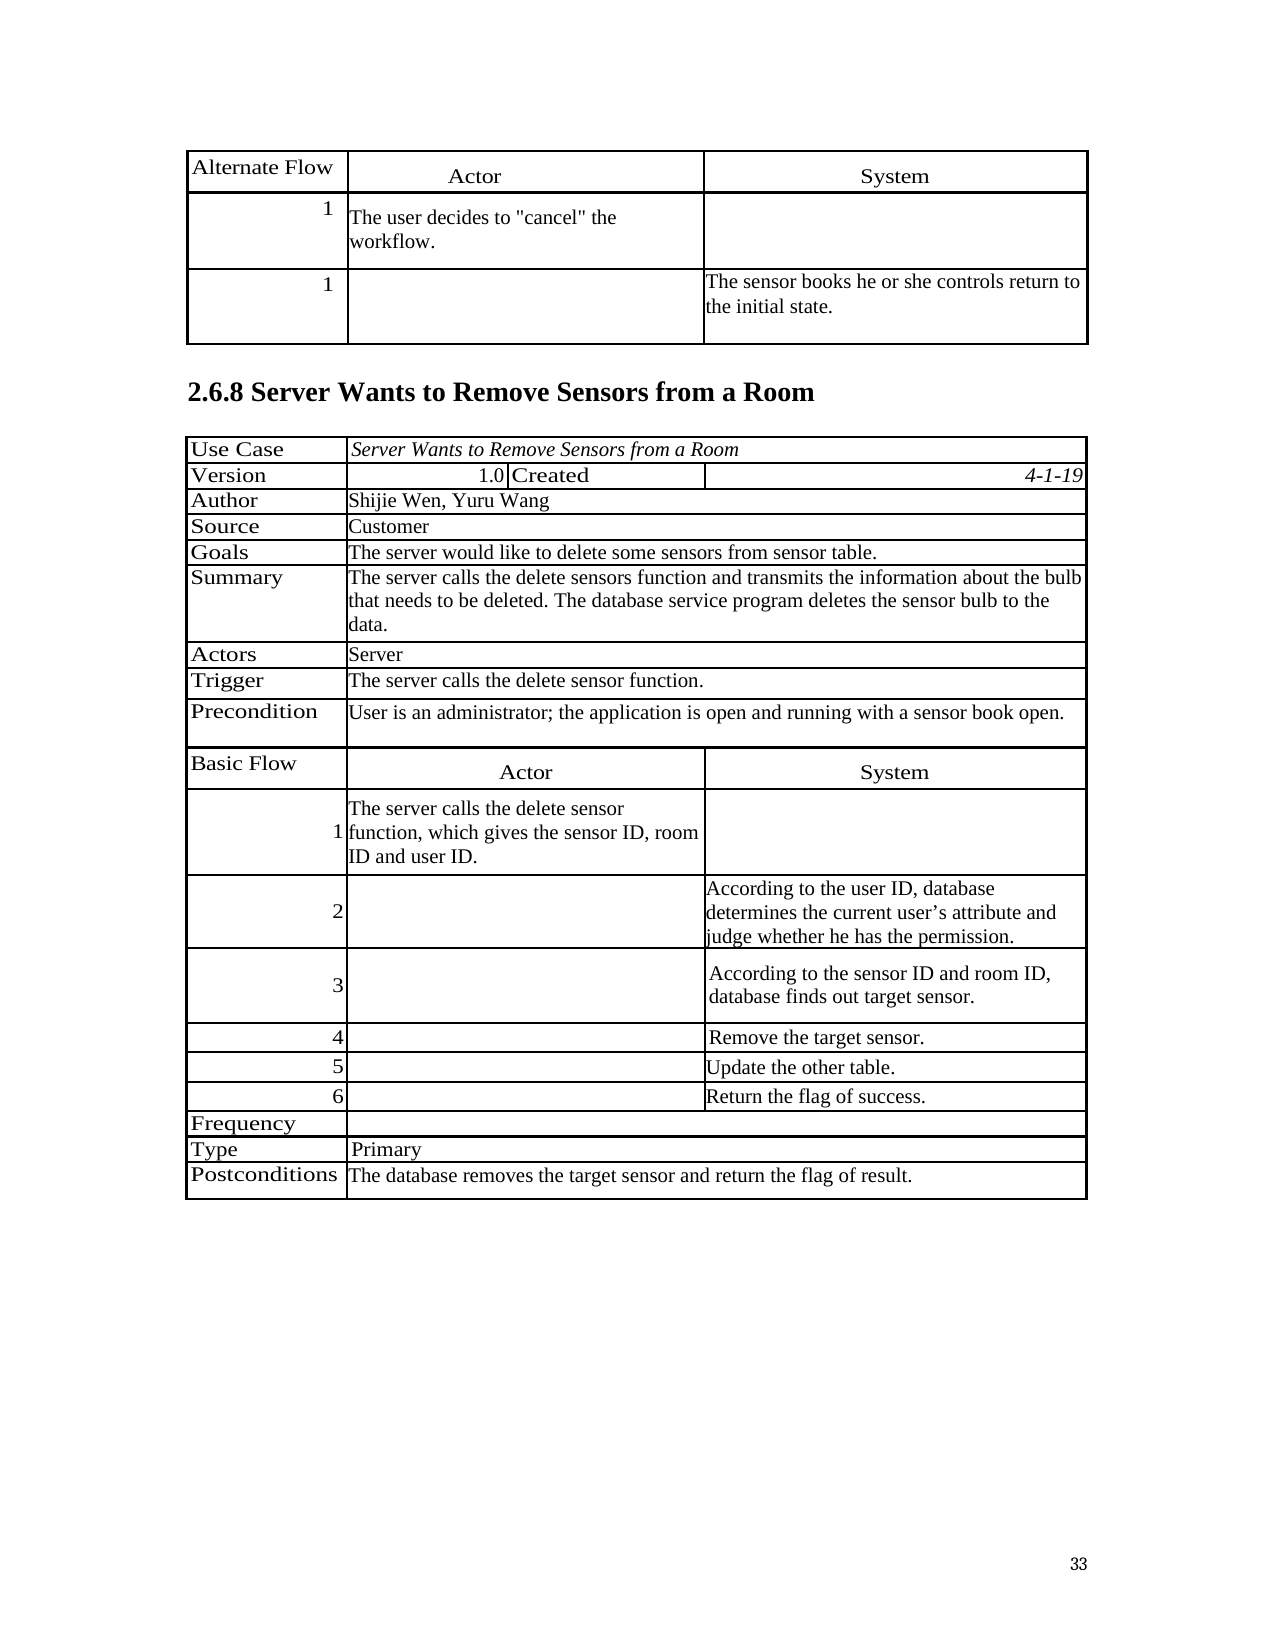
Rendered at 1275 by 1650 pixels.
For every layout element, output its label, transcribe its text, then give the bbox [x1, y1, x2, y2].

table_header Use Case [188, 438, 346, 462]
table_cell The server calls the delete sensor function. [348, 669, 1085, 698]
table_cell Update the other table. [706, 1053, 1085, 1081]
table_cell The server calls the delete sensor function, which gives the sensor ID, room ID and user ID. [348, 790, 704, 874]
table_cell Customer [348, 515, 1085, 539]
table_cell Remove the target sensor. [706, 1024, 1085, 1051]
table_cell The server would like to delete some sensors from sensor table. [348, 541, 1085, 564]
table_cell Server [348, 643, 1085, 667]
table_cell 1 [189, 270, 347, 343]
table_cell [706, 790, 1085, 874]
table_cell 1 [188, 790, 346, 874]
table_cell Author [188, 490, 346, 513]
table_cell 6 [188, 1083, 346, 1110]
table_header Server Wants to Remove Sensors from a Room [348, 438, 1085, 462]
table_cell Alternate Flow [189, 152, 347, 191]
table_cell [348, 949, 704, 1022]
table_cell The database removes the target sensor and return the flag of result. [348, 1163, 1085, 1198]
subtitle 2.6.8 Server Wants to Remove Sensors from a Room [187, 374, 1087, 407]
table_cell 1.0 [348, 464, 507, 487]
table_cell According to the sensor ID and room ID, database finds out target sensor. [706, 949, 1085, 1022]
table_cell According to the user ID, database determines the current user’s attribute and judge whether he has the permission. [706, 876, 1085, 947]
table_cell Actor [348, 749, 704, 788]
table_cell Shijie Wen, Yuru Wang [348, 490, 1085, 513]
table_cell [348, 1112, 1085, 1135]
table_cell Created [509, 464, 704, 487]
table_cell Basic Flow [188, 749, 346, 788]
table_cell [348, 1083, 704, 1110]
table_cell 3 [188, 949, 346, 1022]
table_cell Source [188, 515, 346, 539]
table_cell User is an administrator; the application is open and running with a sensor book open. [348, 700, 1085, 746]
table_cell The user decides to "cancel" the workflow. [349, 194, 703, 267]
table_cell 4 [188, 1024, 346, 1051]
table_cell Trigger [188, 669, 346, 698]
table_cell Goals [188, 541, 346, 564]
table_cell Type [188, 1138, 346, 1161]
table_cell The server calls the delete sensors function and transmits the information about the bulb that needs to be deleted. The database service program deletes the sensor bulb to the data. [348, 566, 1085, 641]
table_cell Summary [188, 566, 346, 641]
table_cell Postconditions [188, 1163, 346, 1198]
table_cell 1 [189, 194, 347, 267]
table_cell Return the flag of success. [706, 1083, 1085, 1110]
table_cell System [705, 152, 1086, 191]
table_cell 5 [188, 1053, 346, 1081]
table_cell [348, 1024, 704, 1051]
table_cell [348, 1053, 704, 1081]
table_cell Frequency [188, 1112, 346, 1135]
table_cell Actor [349, 152, 703, 191]
table_cell [348, 876, 704, 947]
table_cell Precondition [188, 700, 346, 746]
table_cell System [706, 749, 1085, 788]
table_cell Actors [188, 643, 346, 667]
table_cell Version [188, 464, 346, 487]
table_cell Primary [348, 1138, 1085, 1161]
table_cell [349, 270, 703, 343]
table_cell The sensor books he or she controls return to the initial state. [705, 270, 1086, 343]
table_cell [705, 194, 1086, 267]
table_cell 2 [188, 876, 346, 947]
table_cell 4-1-19 [706, 464, 1085, 487]
